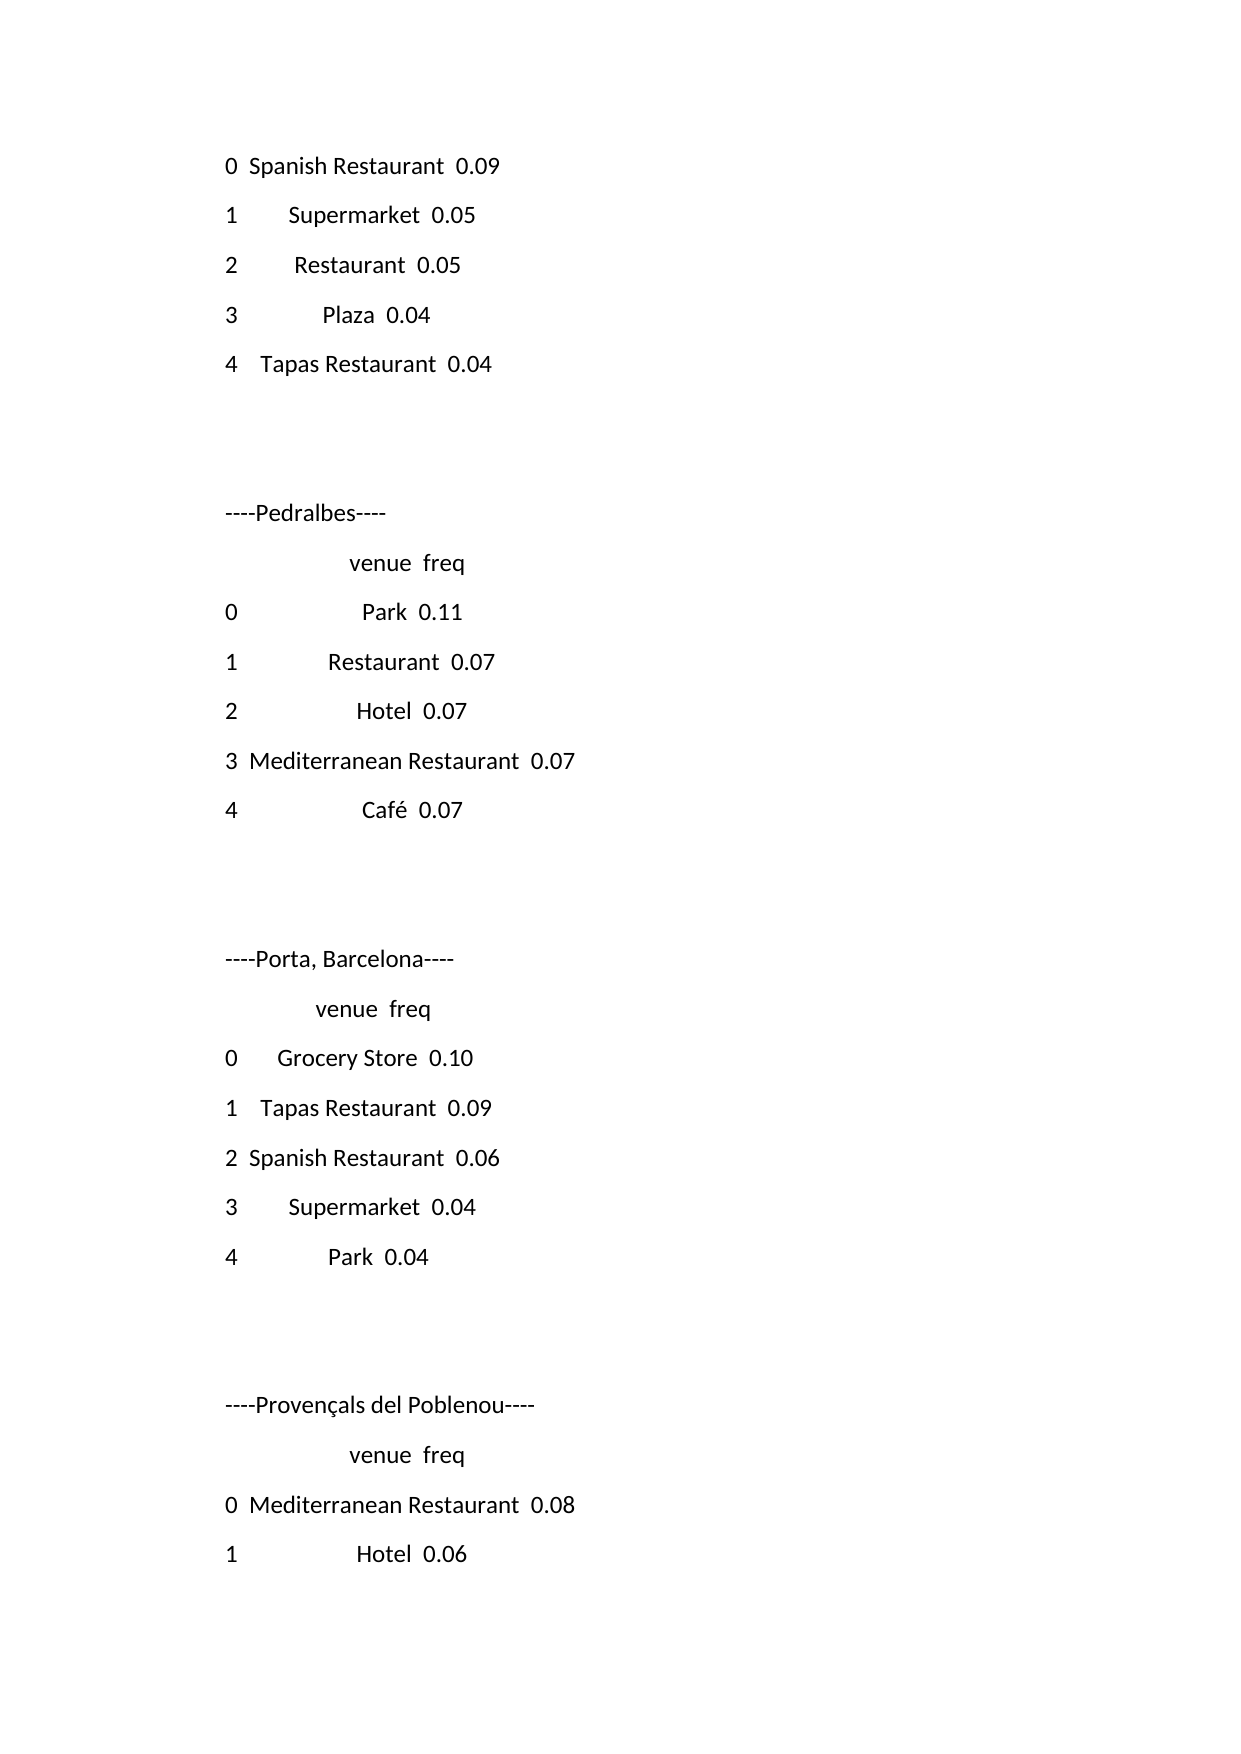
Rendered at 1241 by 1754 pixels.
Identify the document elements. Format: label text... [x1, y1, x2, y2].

text 4 Café 0.07 [225, 794, 1090, 825]
text ----Provençals del Poblenou---- [225, 1389, 1090, 1420]
text 2 Spanish Restaurant 0.06 [225, 1142, 1090, 1172]
text venue freq [225, 547, 1090, 577]
text 0 Grocery Store 0.10 [225, 1042, 1090, 1073]
text 0 Spanish Restaurant 0.09 [225, 150, 1090, 181]
text 0 Mediterranean Restaurant 0.08 [225, 1489, 1090, 1519]
text ----Pedralbes---- [225, 497, 1090, 528]
text 1 Tapas Restaurant 0.09 [225, 1092, 1090, 1123]
text 1 Supermarket 0.05 [225, 199, 1090, 230]
text venue freq [225, 1439, 1090, 1470]
text 4 Park 0.04 [225, 1241, 1090, 1271]
text 1 Hotel 0.06 [225, 1538, 1090, 1569]
text 2 Hotel 0.07 [225, 695, 1090, 726]
text 1 Restaurant 0.07 [225, 646, 1090, 676]
text 3 Mediterranean Restaurant 0.07 [225, 745, 1090, 776]
text 3 Plaza 0.04 [225, 299, 1090, 329]
text 3 Supermarket 0.04 [225, 1191, 1090, 1222]
text 2 Restaurant 0.05 [225, 249, 1090, 280]
text 0 Park 0.11 [225, 596, 1090, 627]
text ----Porta, Barcelona---- [225, 943, 1090, 974]
text 4 Tapas Restaurant 0.04 [225, 348, 1090, 379]
text venue freq [225, 993, 1090, 1023]
